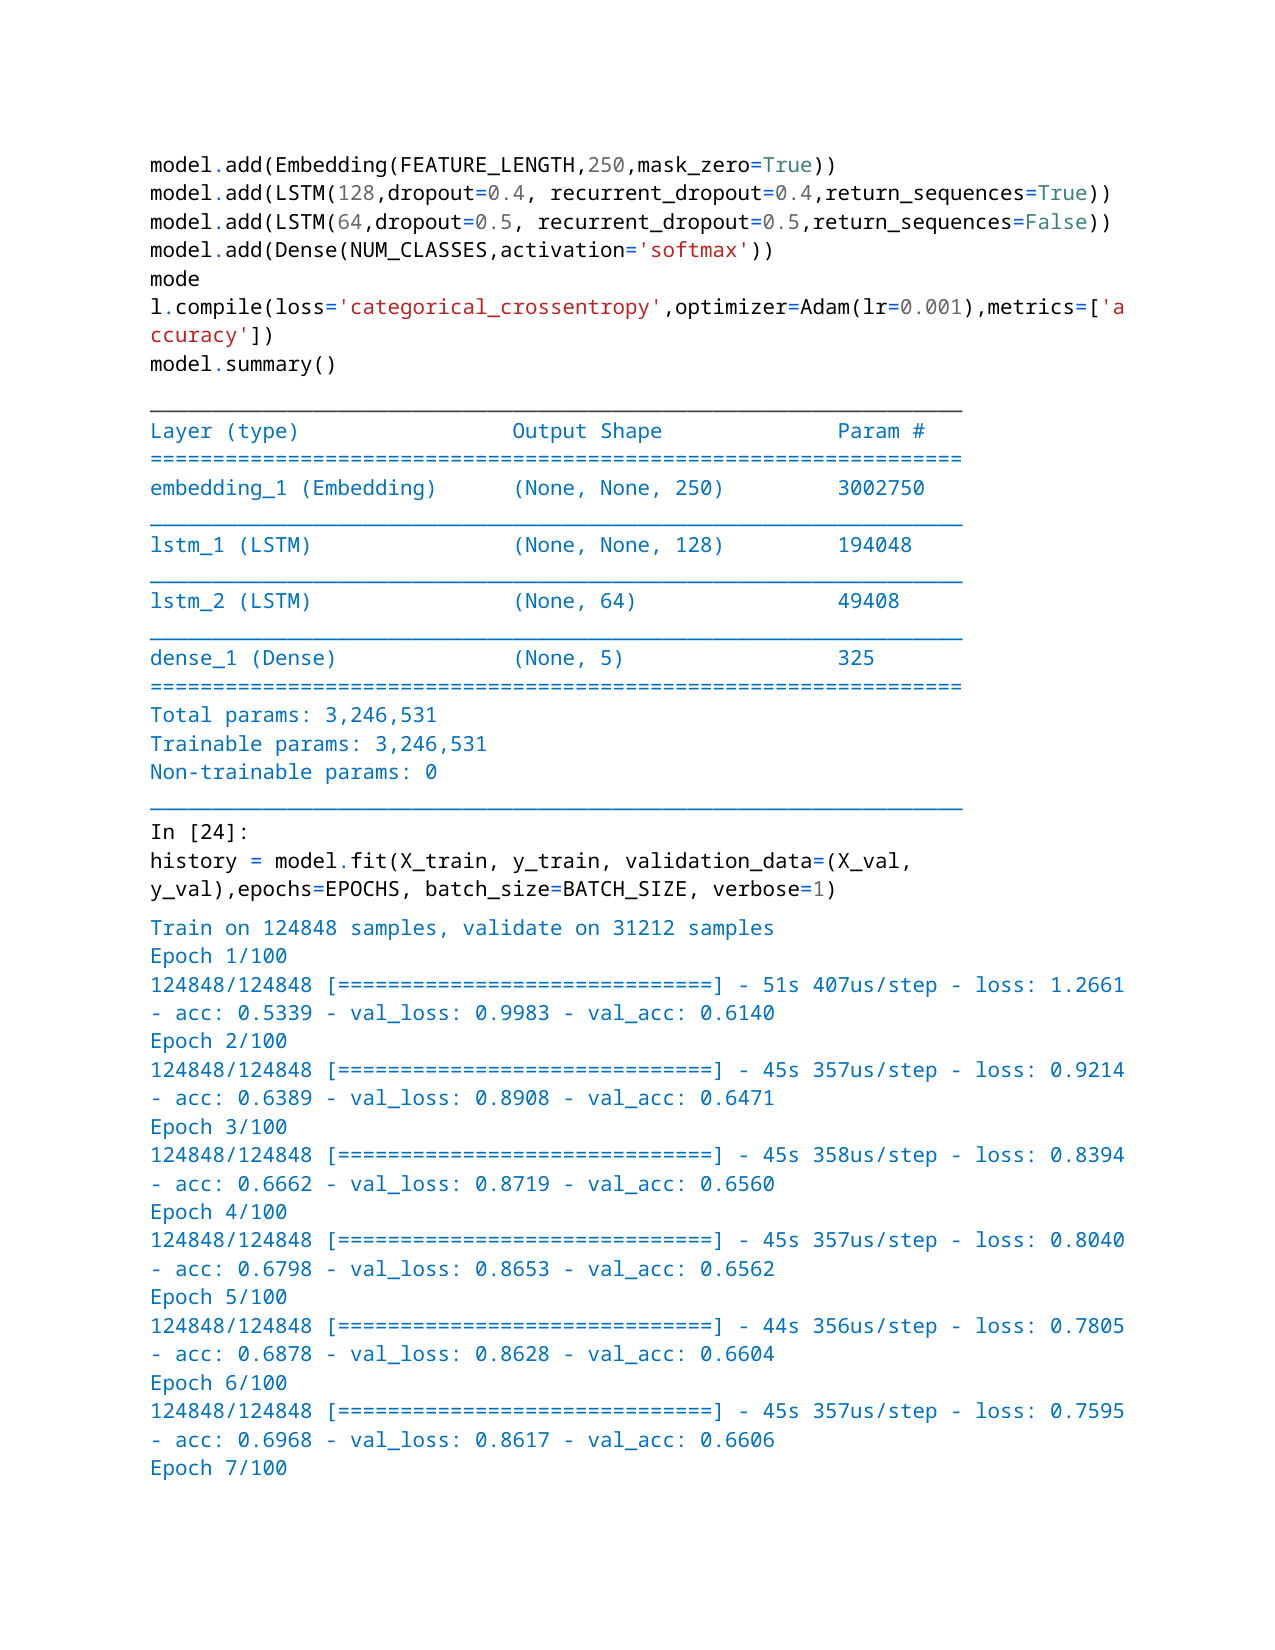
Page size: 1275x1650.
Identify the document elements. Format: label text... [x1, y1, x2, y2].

text ================================================================= [150, 672, 1125, 700]
text Total params: 3,246,531 [150, 700, 1125, 729]
text dense_1 (Dense) (None, 5) 325 [150, 643, 1125, 672]
text In [24]: [150, 814, 1125, 846]
text 124848/124848 [==============================] - 44s 356us/step - loss: 0.7805 - acc: 0.6878 - val_loss: 0.8628 - val_acc: 0.6604 [150, 1311, 1125, 1368]
text 124848/124848 [==============================] - 45s 357us/step - loss: 0.7595 - acc: 0.6968 - val_loss: 0.8617 - val_acc: 0.6606 [150, 1396, 1125, 1453]
text embedding_1 (Embedding) (None, None, 250) 3002750 [150, 473, 1125, 501]
text Epoch 6/100 [150, 1368, 1125, 1396]
text Non-trainable params: 0 [150, 757, 1125, 786]
text 124848/124848 [==============================] - 45s 357us/step - loss: 0.8040 - acc: 0.6798 - val_loss: 0.8653 - val_acc: 0.6562 [150, 1226, 1125, 1282]
text history = model.fit(X_train, y_train, validation_data=(X_val, y_val),epochs=EPOCHS, batch_size=BATCH_SIZE, verbose=1) [150, 846, 1125, 903]
text model.compile(loss='categorical_crossentropy',optimizer=Adam(lr=0.001),metrics=['accuracy']) [150, 264, 1125, 349]
text Epoch 3/100 [150, 1112, 1125, 1140]
text model.add(Dense(NUM_CLASSES,activation='softmax')) [150, 235, 1125, 264]
text Epoch 1/100 [150, 941, 1125, 970]
text Trainable params: 3,246,531 [150, 729, 1125, 757]
text lstm_2 (LSTM) (None, 64) 49408 [150, 587, 1125, 615]
text 124848/124848 [==============================] - 45s 358us/step - loss: 0.8394 - acc: 0.6662 - val_loss: 0.8719 - val_acc: 0.6560 [150, 1140, 1125, 1197]
text ================================================================= [150, 444, 1125, 473]
text lstm_1 (LSTM) (None, None, 128) 194048 [150, 530, 1125, 558]
text model.add(LSTM(128,dropout=0.4, recurrent_dropout=0.4,return_sequences=True)) [150, 178, 1125, 207]
text Layer (type) Output Shape Param # [150, 416, 1125, 444]
text Train on 124848 samples, validate on 31212 samples [150, 913, 1125, 941]
text _________________________________________________________________ [150, 615, 1125, 643]
text model.add(Embedding(FEATURE_LENGTH,250,mask_zero=True)) [150, 150, 1125, 178]
text 124848/124848 [==============================] - 45s 357us/step - loss: 0.9214 - acc: 0.6389 - val_loss: 0.8908 - val_acc: 0.6471 [150, 1055, 1125, 1112]
text Epoch 5/100 [150, 1282, 1125, 1311]
text _________________________________________________________________ [150, 501, 1125, 530]
text Epoch 2/100 [150, 1027, 1125, 1055]
text Epoch 4/100 [150, 1197, 1125, 1226]
text _________________________________________________________________ [150, 786, 1125, 814]
text model.summary() [150, 349, 1125, 377]
text 124848/124848 [==============================] - 51s 407us/step - loss: 1.2661 - acc: 0.5339 - val_loss: 0.9983 - val_acc: 0.6140 [150, 970, 1125, 1027]
text model.add(LSTM(64,dropout=0.5, recurrent_dropout=0.5,return_sequences=False)) [150, 207, 1125, 235]
text _________________________________________________________________ [150, 558, 1125, 587]
text Epoch 7/100 [150, 1453, 1125, 1482]
text _________________________________________________________________ [150, 387, 1125, 416]
